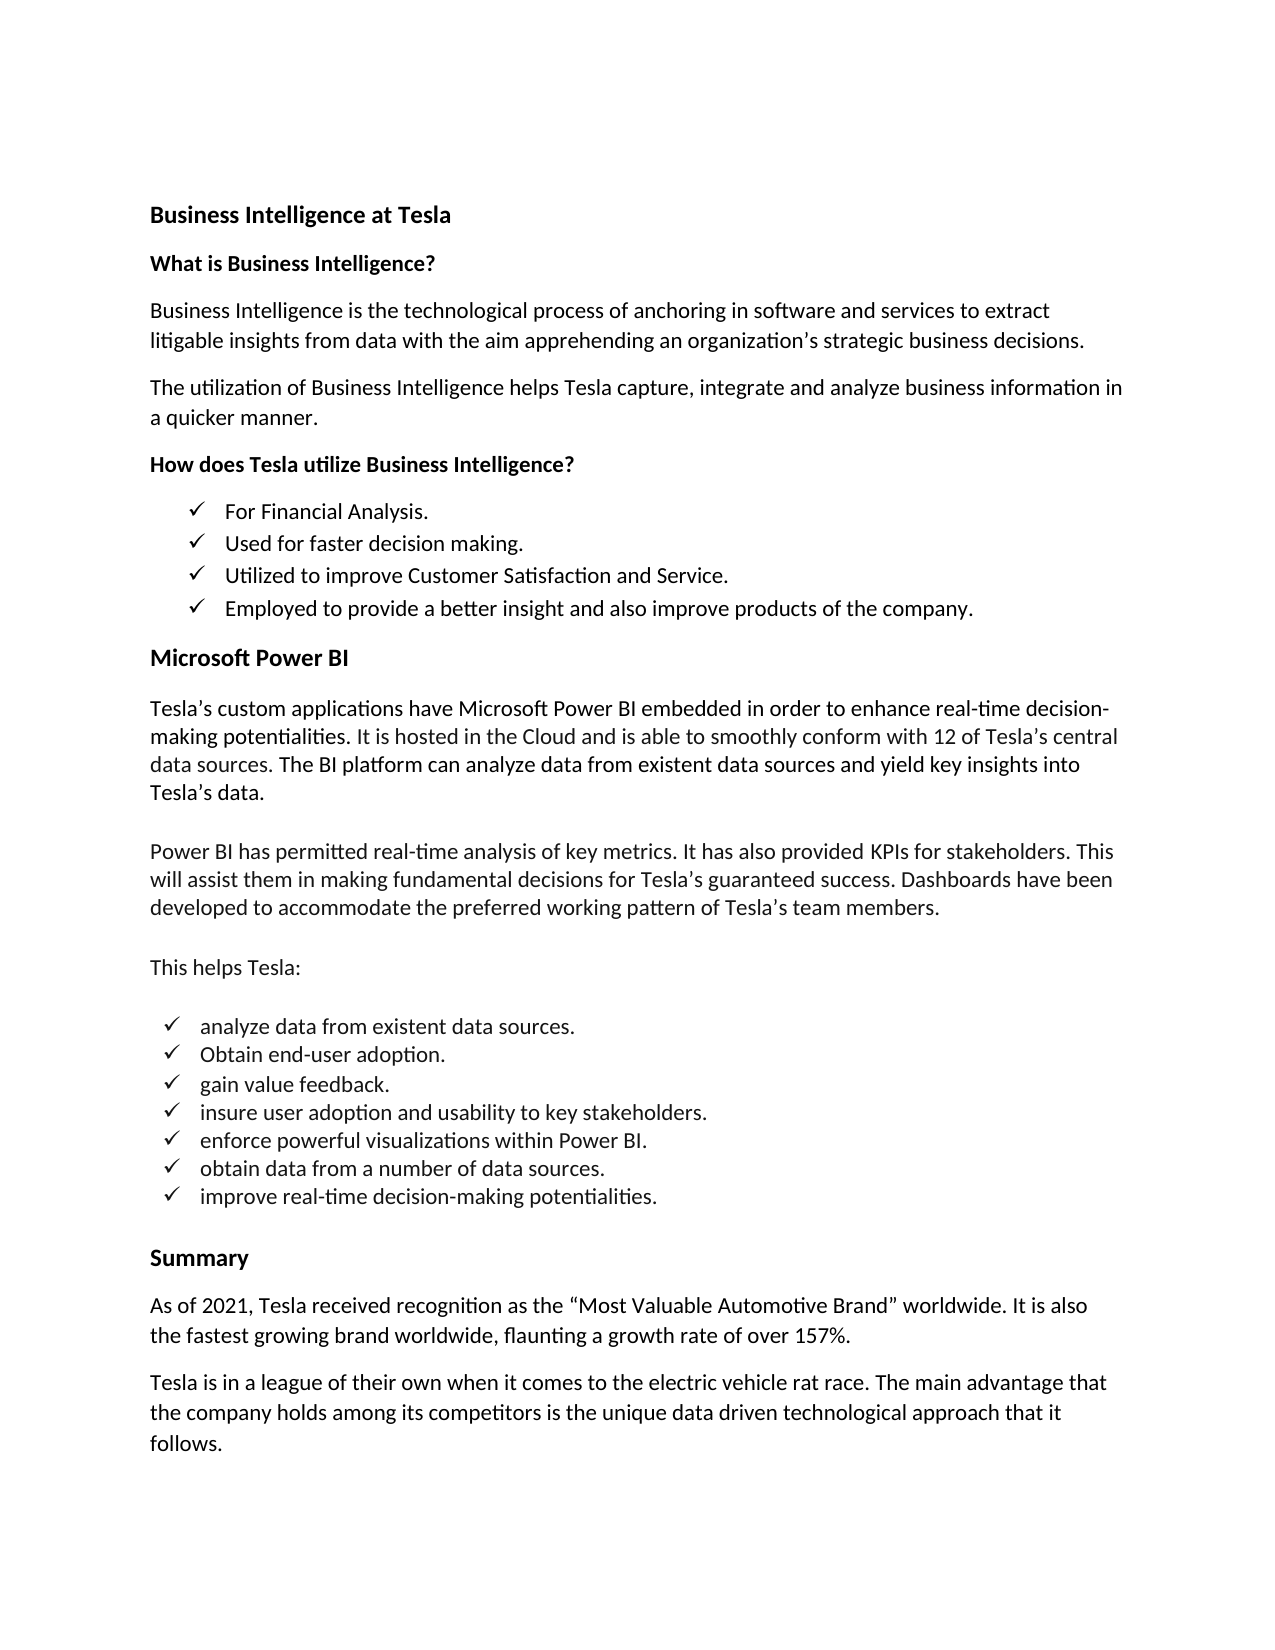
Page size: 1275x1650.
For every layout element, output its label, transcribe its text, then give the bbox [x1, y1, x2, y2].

text Tesla’s custom applications have Microsoft Power BI embedded in order to enhance real-time decision-making potentialities. It is hosted in the Cloud and is able to smoothly conform with 12 of Tesla’s central data sources. The BI platform can analyze data from existent data sources and yield key insights into Tesla’s data. [150, 694, 1125, 806]
text Tesla is in a league of their own when it comes to the electric vehicle rat race. The main advantage that the company holds among its competitors is the unique data driven technological approach that it follows. [150, 1368, 1125, 1457]
text Business Intelligence at Tesla [150, 199, 1125, 230]
list insure user adoption and usability to key stakeholders. [162, 1098, 1125, 1126]
text Microsoft Power BI [150, 642, 1125, 673]
text This helps Tesla: [150, 953, 1125, 981]
list obtain data from a number of data sources. [162, 1154, 1125, 1182]
list Used for faster decision making. [187, 529, 1125, 557]
list Employed to provide a better insight and also improve products of the company. [187, 594, 1125, 622]
list analyze data from existent data sources. [162, 1012, 1125, 1040]
text As of 2021, Tesla received recognition as the “Most Valuable Automotive Brand” worldwide. It is also the fastest growing brand worldwide, flaunting a growth rate of over 157%. [150, 1291, 1125, 1349]
list Obtain end-user adoption. [162, 1040, 1125, 1068]
text How does Tesla utilize Business Intelligence? [150, 450, 1125, 478]
text What is Business Intelligence? [150, 249, 1125, 277]
text Power BI has permitted real-time analysis of key metrics. It has also provided KPIs for stakeholders. This will assist them in making fundamental decisions for Tesla’s guaranteed success. Dashboards have been developed to accommodate the preferred working pattern of Tesla’s team members. [150, 837, 1125, 922]
list gain value feedback. [162, 1070, 1125, 1098]
list enforce powerful visualizations within Power BI. [162, 1126, 1125, 1154]
text Summary [150, 1242, 1125, 1272]
list improve real-time decision-making potentialities. [162, 1182, 1125, 1210]
list Utilized to improve Customer Satisfaction and Service. [187, 561, 1125, 589]
text Business Intelligence is the technological process of anchoring in software and services to extract litigable insights from data with the aim apprehending an organization’s strategic business decisions. [150, 296, 1125, 354]
list For Financial Analysis. [187, 497, 1125, 525]
text The utilization of Business Intelligence helps Tesla capture, integrate and analyze business information in a quicker manner. [150, 373, 1125, 431]
